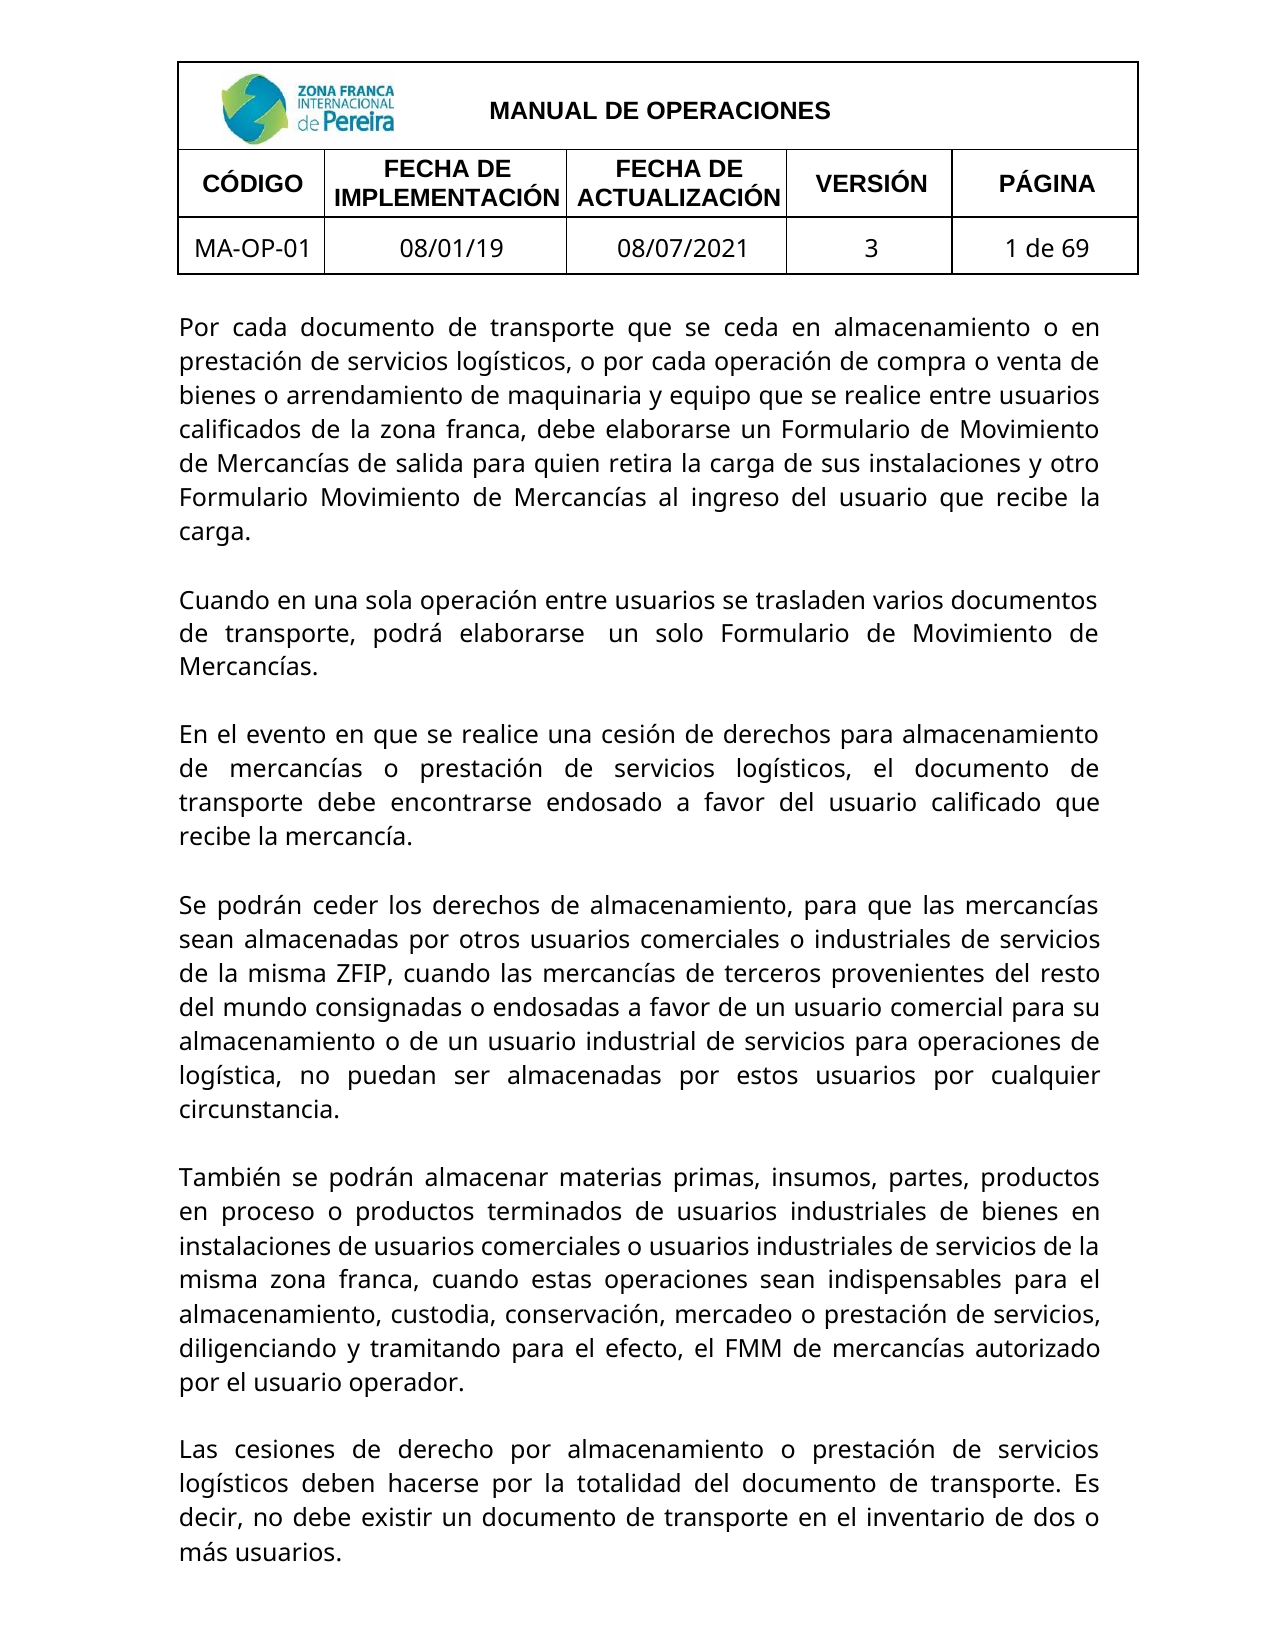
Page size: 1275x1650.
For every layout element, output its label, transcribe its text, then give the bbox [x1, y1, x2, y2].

text Por cada documento de transporte que se ceda en almacenamiento o en prestación de servicios logísticos, o por cada operación de compra o venta de bienes o arrendamiento de maquinaria y equipo que se realice entre usuarios calificados de la zona franca, debe elaborarse un Formulario de Movimiento de Mercancías de salida para quien retira la carga de sus instalaciones y otro Formulario Movimiento de Mercancías al ingreso del usuario que recibe la carga. [179, 310, 1101, 548]
picture [221, 69, 394, 148]
text Se podrán ceder los derechos de almacenamiento, para que las mercancías sean almacenadas por otros usuarios comerciales o industriales de servicios de la misma ZFIP, cuando las mercancías de terceros provenientes del resto del mundo consignadas o endosadas a favor de un usuario comercial para su almacenamiento o de un usuario industrial de servicios para operaciones de logística, no puedan ser almacenadas por estos usuarios por cualquier circunstancia. [179, 887, 1101, 1126]
text Las cesiones de derecho por almacenamiento o prestación de servicios logísticos deben hacerse por la totalidad del documento de transporte. Es decir, no debe existir un documento de transporte en el inventario de dos o más usuarios. [179, 1432, 1100, 1568]
text En el evento en que se realice una cesión de derechos para almacenamiento de mercancías o prestación de servicios logísticos, el documento de transporte debe encontrarse endosado a favor del usuario calificado que recibe la mercancía. [179, 717, 1101, 853]
text Cuando en una sola operación entre usuarios se trasladen varios documentos de transporte, podrá elaborarse un solo Formulario de Movimiento de Mercancías. [179, 582, 1099, 683]
text También se podrán almacenar materias primas, insumos, partes, productos en proceso o productos terminados de usuarios industriales de bienes en instalaciones de usuarios comerciales o usuarios industriales de servicios de la misma zona franca, cuando estas operaciones sean indispensables para el almacenamiento, custodia, conservación, mercadeo o prestación de servicios, diligenciando y tramitando para el efecto, el FMM de mercancías autorizado por el usuario operador. [179, 1160, 1101, 1398]
